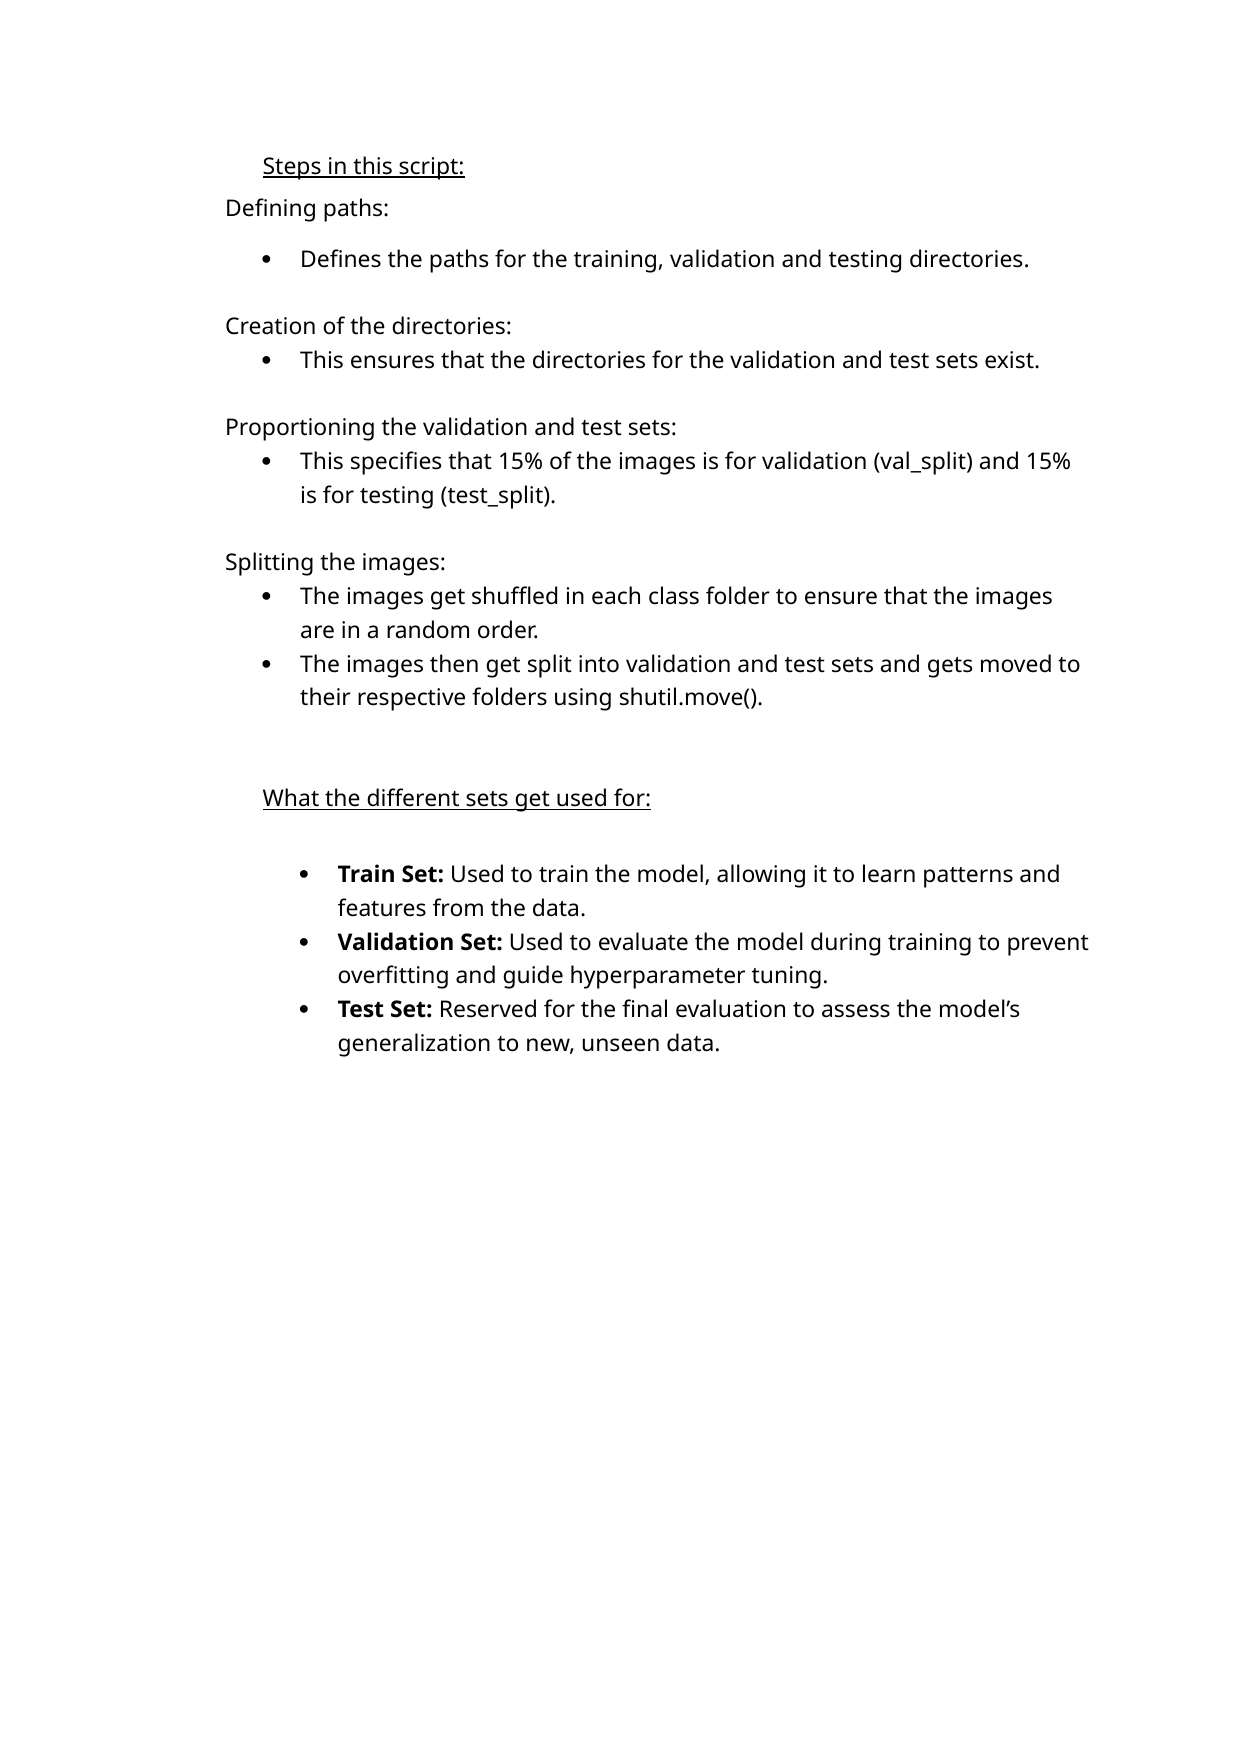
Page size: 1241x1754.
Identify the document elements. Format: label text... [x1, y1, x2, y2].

list This ensures that the directories for the validation and test sets exist. [262, 344, 1090, 375]
list Defines the paths for the training, validation and testing directories. [262, 242, 1090, 274]
subtitle What the different sets get used for: [187, 782, 1090, 813]
list Creation of the directories: [225, 310, 1090, 341]
list The images get shuffled in each class folder to ensure that the images are in a random order. [262, 580, 1090, 645]
list Validation Set: Used to evaluate the model during training to prevent overfitting and guide hyperparameter tuning. [300, 925, 1090, 990]
list Test Set: Reserved for the final evaluation to assess the model’s generalization to new, unseen data. [300, 993, 1090, 1058]
list Splitting the images: [225, 546, 1090, 577]
text Defining paths: [150, 192, 1090, 223]
list Proportioning the validation and test sets: [225, 411, 1090, 442]
list Train Set: Used to train the model, allowing it to learn patterns and features from the data. [300, 858, 1090, 923]
subtitle Steps in this script: [187, 150, 1090, 181]
list The images then get split into validation and test sets and gets moved to their respective folders using shutil.move(). [262, 647, 1090, 712]
list This specifies that 15% of the images is for validation (val_split) and 15% is for testing (test_split). [262, 445, 1090, 510]
